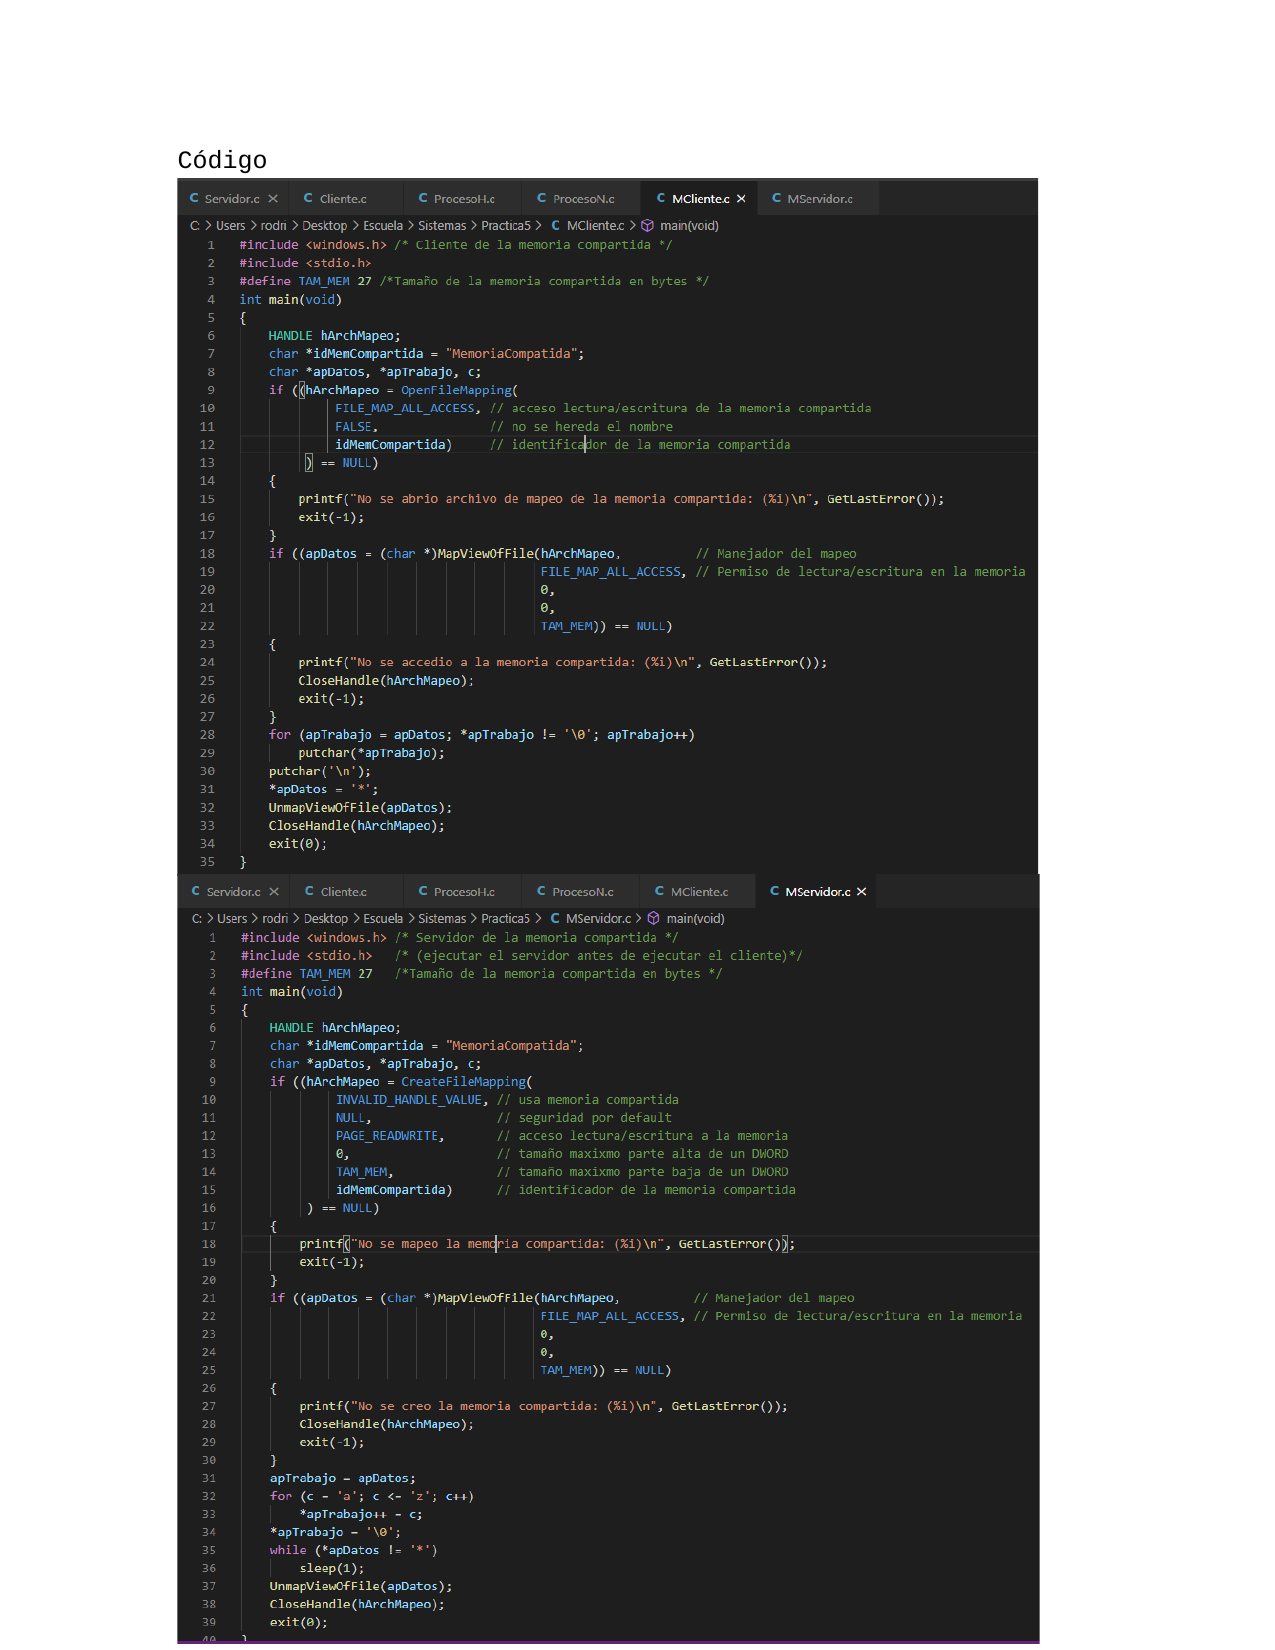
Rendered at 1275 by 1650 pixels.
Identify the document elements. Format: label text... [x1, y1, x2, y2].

picture [177, 178, 1040, 1644]
text Código [177, 148, 1098, 875]
